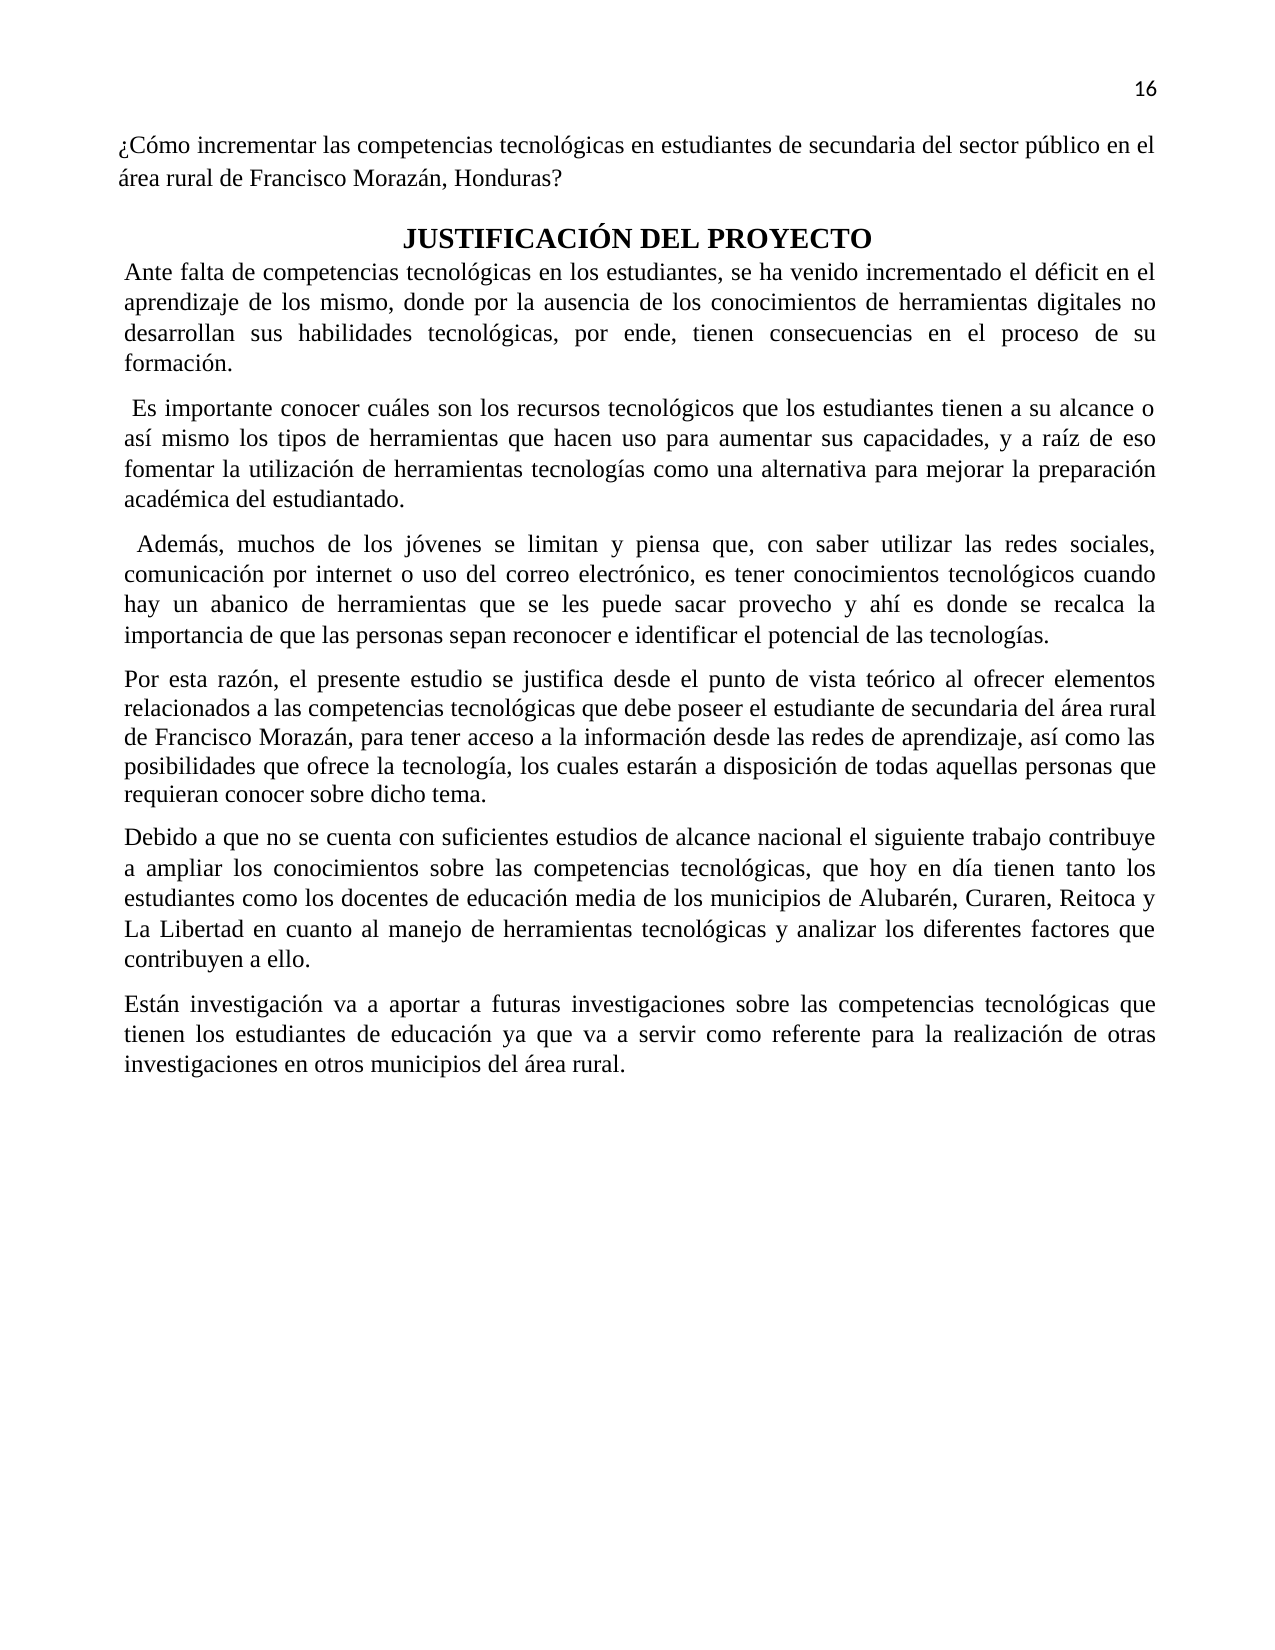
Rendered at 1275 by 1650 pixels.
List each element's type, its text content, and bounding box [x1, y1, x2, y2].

text Debido a que no se cuenta con suficientes estudios de alcance nacional el siguiente trabajo contribuye a ampliar los conocimientos sobre las competencias tecnológicas, que hoy en día tienen tanto los estudiantes como los docentes de educación media de los municipios de Alubarén, Curaren, Reitoca y La Libertad en cuanto al manejo de herramientas tecnológicas y analizar los diferentes factores que contribuyen a ello. [124, 822, 1157, 973]
text Por esta razón, el presente estudio se justifica desde el punto de vista teórico al ofrecer elementos relacionados a las competencias tecnológicas que debe poseer el estudiante de secundaria del área rural de Francisco Morazán, para tener acceso a la información desde las redes de aprendizaje, así como las posibilidades que ofrece la tecnología, los cuales estarán a disposición de todas aquellas personas que requieran conocer sobre dicho tema. [124, 664, 1157, 808]
text Ante falta de competencias tecnológicas en los estudiantes, se ha venido incrementado el déficit en el aprendizaje de los mismo, donde por la ausencia de los conocimientos de herramientas digitales no desarrollan sus habilidades tecnológicas, por ende, tienen consecuencias en el proceso de su formación. [124, 257, 1157, 377]
text ¿Cómo incrementar las competencias tecnológicas en estudiantes de secundaria del sector público en el área rural de Francisco Morazán, Honduras? [118, 130, 1157, 192]
text Además, muchos de los jóvenes se limitan y piensa que, con saber utilizar las redes sociales, comunicación por internet o uso del correo electrónico, es tener conocimientos tecnológicos cuando hay un abanico de herramientas que se les puede sacar provecho y ahí es donde se recalca la importancia de que las personas sepan reconocer e identificar el potencial de las tecnologías. [124, 529, 1157, 649]
text Es importante conocer cuáles son los recursos tecnológicos que los estudiantes tienen a su alcance o así mismo los tipos de herramientas que hacen uso para aumentar sus capacidades, y a raíz de eso fomentar la utilización de herramientas tecnologías como una alternativa para mejorar la preparación académica del estudiantado. [124, 393, 1157, 513]
text Están investigación va a aportar a futuras investigaciones sobre las competencias tecnológicas que tienen los estudiantes de educación ya que va a servir como referente para la realización de otras investigaciones en otros municipios del área rural. [124, 989, 1157, 1078]
subtitle JUSTIFICACIÓN DEL PROYECTO [118, 221, 1157, 254]
